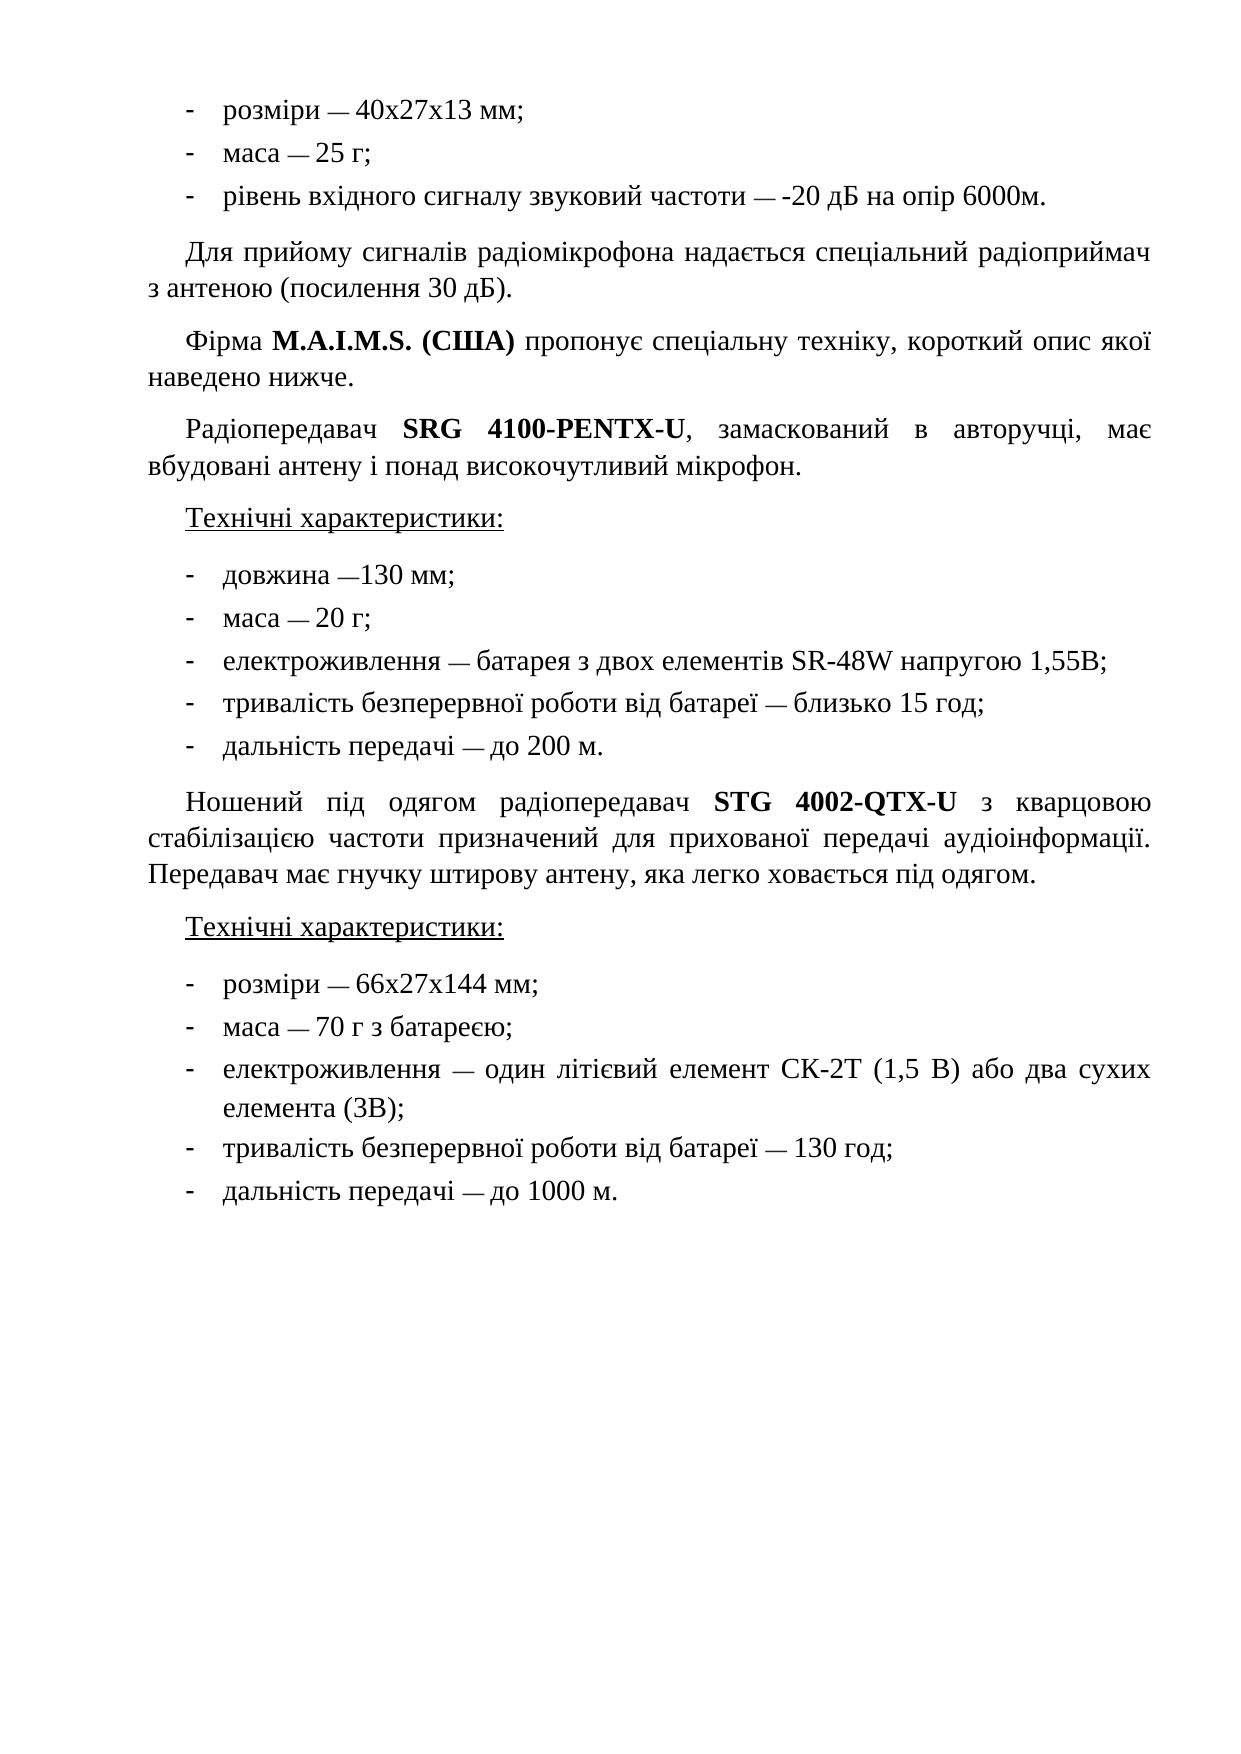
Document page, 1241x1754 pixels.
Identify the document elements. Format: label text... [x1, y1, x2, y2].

list довжина —130 мм; [185, 553, 1152, 593]
list електроживлення — один літієвий елемент СК-2Т (1,5 В) або два сухих елемента (3В); [185, 1048, 1152, 1123]
list розміри — 40х27х13 мм; [185, 88, 1152, 128]
text Ношений під одягом радіопередавач STG 4002-QTX-U з кварцовою стабілізацією частоти призначений для прихованої передачі аудіоінформації. Передавач має гнучку штирову антену, яка легко ховається під одягом. [148, 784, 1152, 890]
list електроживлення — батарея з двох елементів SR-48W напругою 1,55В; [185, 639, 1152, 679]
text Технічні характеристики: [148, 909, 1152, 943]
text Для прийому сигналів радіомікрофона надається спеціальний радіоприймач з антеною (посилення 30 дБ). [148, 234, 1152, 303]
list рівень вхідного сигналу звуковий частоти — -20 дБ на опір 6000м. [185, 174, 1152, 214]
list маса — 25 г; [185, 131, 1152, 171]
list розміри — 66х27х144 мм; [185, 962, 1152, 1002]
list маса — 70 г з батареєю; [185, 1005, 1152, 1044]
list тривалість безперервної роботи від батареї — 130 год; [185, 1126, 1152, 1166]
list маса — 20 г; [185, 596, 1152, 636]
list дальність передачі — до 1000 м. [185, 1169, 1152, 1208]
text Фірма M.A.I.M.S. (США) пропонує спеціальну техніку, короткий опис якої наведено нижче. [148, 323, 1152, 392]
text Радіопередавач SRG 4100-PENTX-U, замаскований в авторучці, має вбудовані антену і понад високочутливий мікрофон. [148, 412, 1152, 481]
text Технічні характеристики: [148, 501, 1152, 534]
list дальність передачі — до 200 м. [185, 724, 1152, 764]
list тривалість безперервної роботи від батареї — близько 15 год; [185, 682, 1152, 721]
